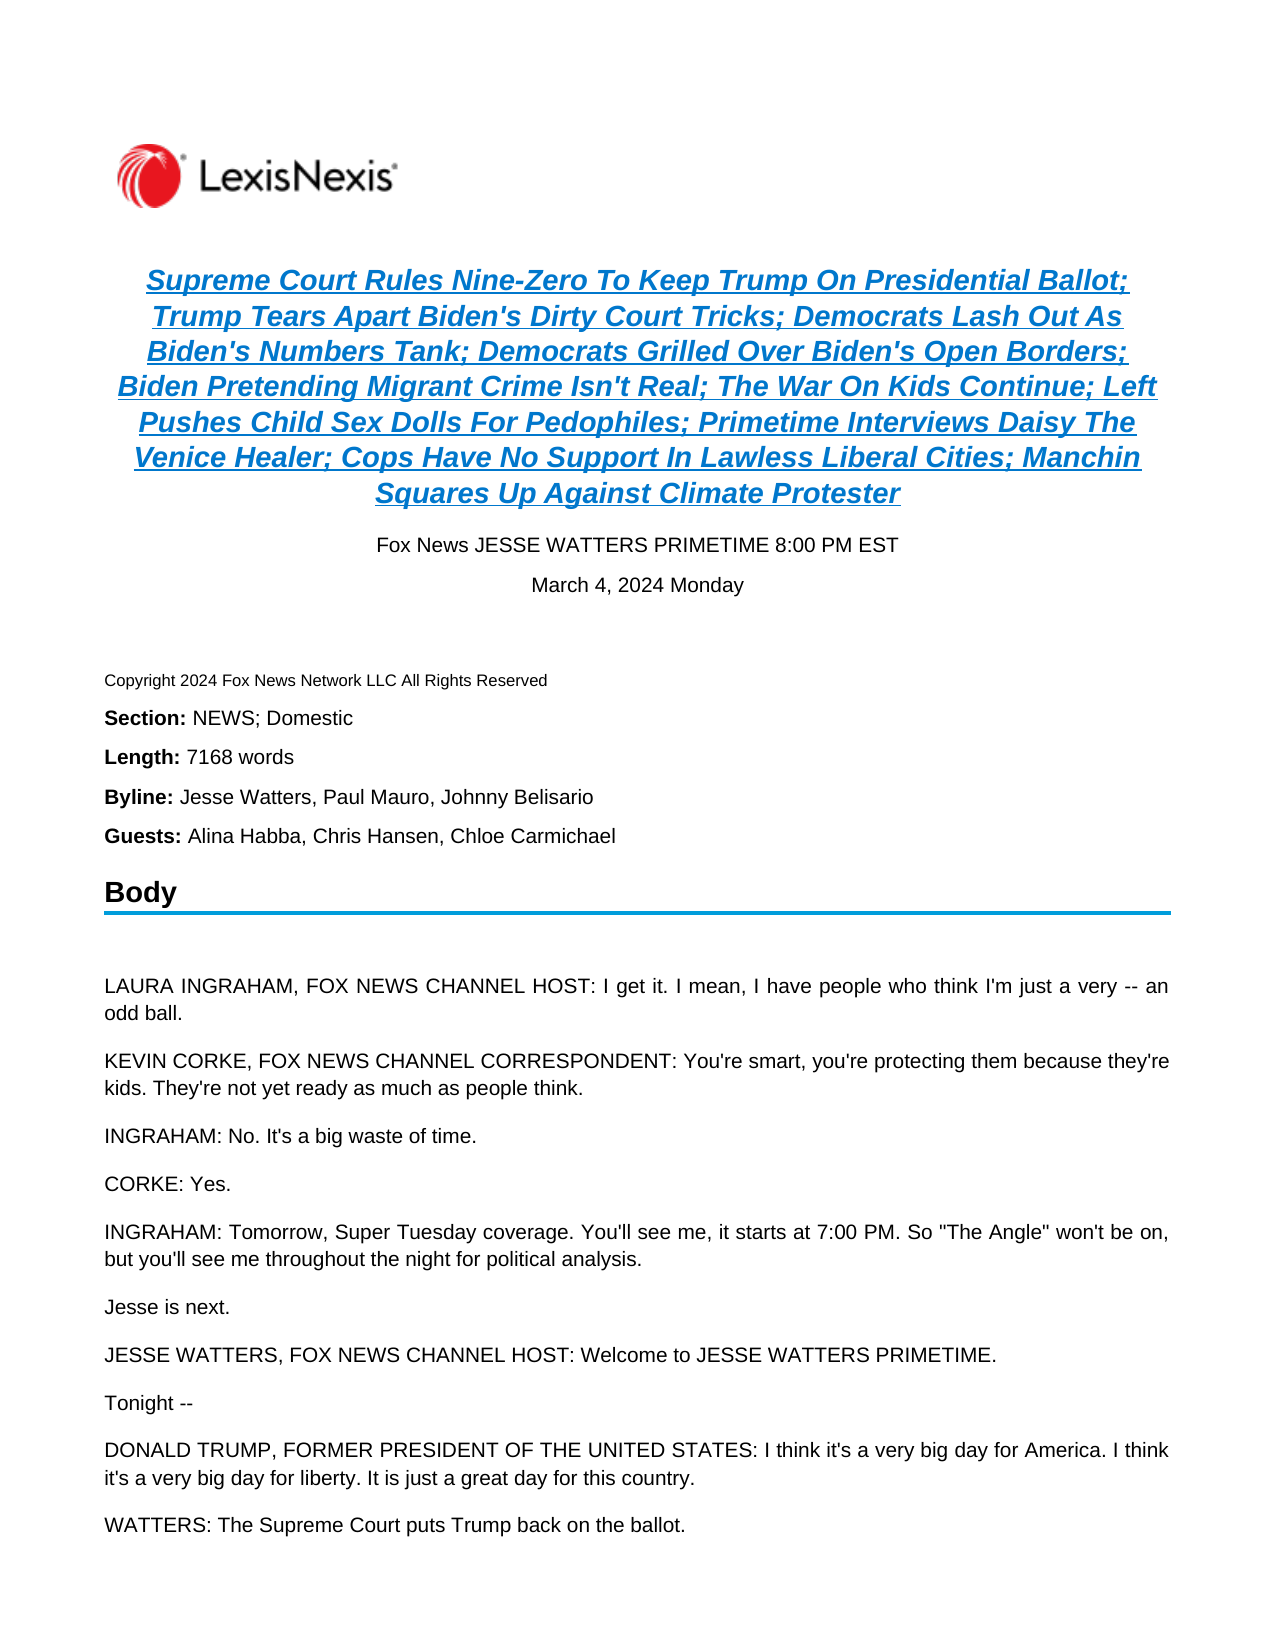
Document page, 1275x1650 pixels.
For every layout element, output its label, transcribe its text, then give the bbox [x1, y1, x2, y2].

text DONALD TRUMP, FORMER PRESIDENT OF THE UNITED STATES: I think it's a very big day for America. I think it's a very big day for liberty. It is just a great day for this country. [104, 1435, 1171, 1489]
text Guests: Alina Habba, Chris Hansen, Chloe Carmichael [104, 821, 1171, 848]
text INGRAHAM: Tomorrow, Super Tuesday coverage. You'll see me, it starts at 7:00 PM. So "The Angle" won't be on, but you'll see me throughout the night for political analysis. [104, 1216, 1171, 1271]
text INGRAHAM: No. It's a big waste of time. [104, 1121, 1171, 1148]
text Byline: Jesse Watters, Paul Mauro, Johnny Belisario [104, 781, 1171, 808]
text Copyright 2024 Fox News Network LLC All Rights Reserved [104, 638, 1171, 690]
text Fox News JESSE WATTERS PRIMETIME 8:00 PM EST [104, 530, 1171, 557]
text WATTERS: The Supreme Court puts Trump back on the ballot. [104, 1510, 1171, 1537]
text LAURA INGRAHAM, FOX NEWS CHANNEL HOST: I get it. I mean, I have people who think I'm just a very -- an odd ball. [104, 971, 1171, 1025]
text March 4, 2024 Monday [104, 570, 1171, 597]
text KEVIN CORKE, FOX NEWS CHANNEL CORRESPONDENT: You're smart, you're protecting them because they're kids. They're not yet ready as much as people think. [104, 1046, 1171, 1100]
text Tonight -- [104, 1387, 1171, 1414]
text Length: 7168 words [104, 742, 1171, 769]
picture [104, 144, 412, 208]
subtitle Supreme Court Rules Nine-Zero To Keep Trump On Presidential Ballot; Trump Tears Apart Biden's Dirty Court Tricks; Democrats Lash Out As Biden's Numbers Tank; Democrats Grilled Over Biden's Open Borders; Biden Pretending Migrant Crime Isn't Real; The War On Kids Continue; Left Pushes Child Sex Dolls For Pedophiles; Primetime Interviews Daisy The Venice Healer; Cops Have No Support In Lawless Liberal Cities; Manchin Squares Up Against Climate Protester [104, 261, 1171, 509]
text Body [104, 873, 1171, 908]
text CORKE: Yes. [104, 1168, 1171, 1196]
text Jesse is next. [104, 1291, 1171, 1318]
text Section: NEWS; Domestic [104, 702, 1171, 729]
text JESSE WATTERS, FOX NEWS CHANNEL HOST: Welcome to JESSE WATTERS PRIMETIME. [104, 1339, 1171, 1366]
